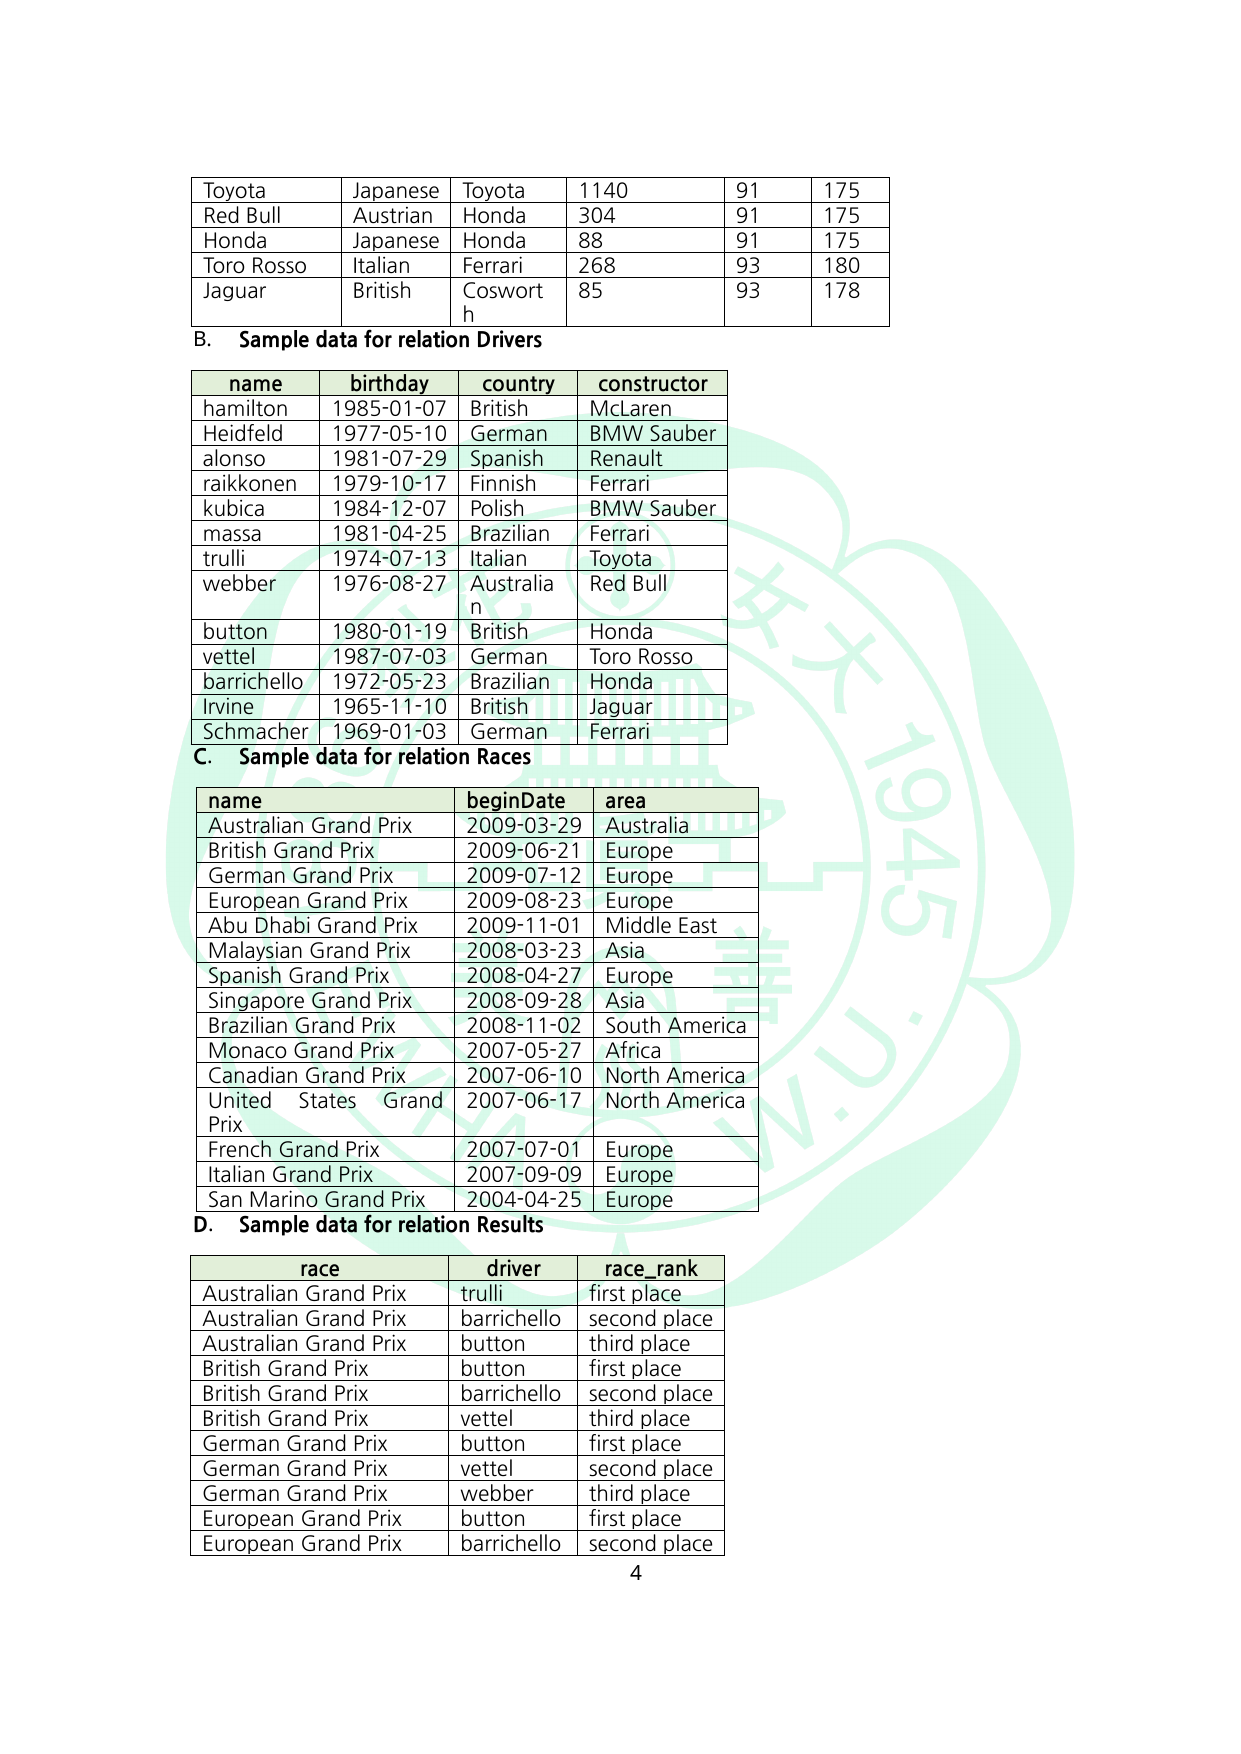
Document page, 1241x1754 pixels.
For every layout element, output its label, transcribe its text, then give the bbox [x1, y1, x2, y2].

table_cell second place [578, 1531, 724, 1555]
table_cell 2007-05-27 [455, 1038, 593, 1062]
table_cell French Grand Prix [197, 1137, 454, 1161]
table_cell trulli [449, 1281, 577, 1305]
table_cell 1976-08-27 [320, 571, 458, 619]
table_cell 1965-11-10 [320, 695, 458, 719]
table_cell Europe [594, 1137, 758, 1161]
table_cell German Grand Prix [191, 1456, 448, 1480]
table_cell Heidfeld [192, 421, 319, 445]
table_cell 1981-07-29 [320, 446, 458, 470]
table_cell button [449, 1431, 577, 1455]
table_cell Australian [459, 571, 577, 619]
table_cell Europe [594, 963, 758, 987]
table_cell 85 [567, 278, 724, 326]
table_cell 1969-01-03 [320, 720, 458, 744]
table_cell Toro Rosso [578, 645, 727, 669]
table_cell 91 [725, 203, 811, 227]
table_cell 180 [812, 253, 889, 277]
table_cell Jaguar [192, 278, 341, 326]
table_cell European Grand Prix [197, 888, 454, 912]
table_cell 91 [725, 178, 811, 202]
table_cell button [449, 1506, 577, 1530]
table_cell webber [449, 1481, 577, 1505]
table_cell 304 [567, 203, 724, 227]
table_cell Toyota [451, 178, 566, 202]
table_cell 1985-01-07 [320, 396, 458, 420]
table_cell Honda [578, 670, 727, 694]
table_cell Asia [594, 988, 758, 1012]
table_cell first place [578, 1506, 724, 1530]
table_cell Brazilian Grand Prix [197, 1013, 454, 1037]
table_cell Italian Grand Prix [197, 1162, 454, 1186]
table_cell Austrian [342, 203, 450, 227]
table_cell Singapore Grand Prix [197, 988, 454, 1012]
table_cell German Grand Prix [197, 863, 454, 887]
table_cell McLaren [578, 396, 727, 420]
table_cell Schmacher [192, 720, 319, 744]
table_cell third place [578, 1331, 724, 1355]
table_cell BMW Sauber [578, 496, 727, 520]
table_cell Ferrari [578, 720, 727, 744]
table_header name [192, 371, 319, 395]
table_cell Europe [594, 863, 758, 887]
table_cell Toyota [578, 546, 727, 570]
table_cell Australian Grand Prix [191, 1281, 448, 1305]
table_header area [594, 788, 758, 812]
table_cell United States Grand Prix [197, 1088, 454, 1136]
table_cell British [342, 278, 450, 326]
table_cell 88 [567, 228, 724, 252]
table_cell Spanish [459, 446, 577, 470]
table_cell 1977-05-10 [320, 421, 458, 445]
table_cell second place [578, 1306, 724, 1330]
table_cell webber [192, 571, 319, 619]
table_cell Cosworth [451, 278, 566, 326]
table_cell 1979-10-17 [320, 471, 458, 495]
table_cell second place [578, 1456, 724, 1480]
table_cell 2007-07-01 [455, 1137, 593, 1161]
table_cell European Grand Prix [191, 1506, 448, 1530]
table_cell kubica [192, 496, 319, 520]
table_cell 91 [725, 228, 811, 252]
table_cell South America [594, 1013, 758, 1037]
table_header driver [449, 1256, 577, 1280]
table_cell Europe [594, 1162, 758, 1186]
table_cell Red Bull [578, 571, 727, 619]
table_cell third place [578, 1406, 724, 1430]
table_cell Honda [192, 228, 341, 252]
table_cell Red Bull [192, 203, 341, 227]
table_cell 2008-03-23 [455, 938, 593, 962]
table_cell North America [594, 1088, 758, 1136]
table_cell 1972-05-23 [320, 670, 458, 694]
table_cell Europe [594, 838, 758, 862]
table_cell trulli [192, 546, 319, 570]
table_cell first place [578, 1356, 724, 1380]
table_cell vettel [192, 645, 319, 669]
table_cell Brazilian [459, 521, 577, 545]
list Sample data for relation Drivers [193, 327, 1090, 351]
table_cell German [459, 645, 577, 669]
table_cell 2009-11-01 [455, 913, 593, 937]
table_cell Australian Grand Prix [191, 1331, 448, 1355]
table_header constructor [578, 371, 727, 395]
table_cell 175 [812, 178, 889, 202]
table_cell 93 [725, 278, 811, 326]
table_cell first place [578, 1431, 724, 1455]
table_cell British Grand Prix [191, 1356, 448, 1380]
table_cell British [459, 620, 577, 644]
table_cell Toyota [192, 178, 341, 202]
table_cell German [459, 421, 577, 445]
table_cell 2008-11-02 [455, 1013, 593, 1037]
table_cell German Grand Prix [191, 1431, 448, 1455]
table_cell 1140 [567, 178, 724, 202]
table_cell Honda [451, 203, 566, 227]
table_cell barrichello [449, 1306, 577, 1330]
list Sample data for relation Races [193, 745, 1090, 769]
table_cell British Grand Prix [191, 1406, 448, 1430]
table_cell 2009-08-23 [455, 888, 593, 912]
table_cell Monaco Grand Prix [197, 1038, 454, 1062]
table_cell Italian [342, 253, 450, 277]
table_cell vettel [449, 1456, 577, 1480]
table_cell Polish [459, 496, 577, 520]
table_cell Malaysian Grand Prix [197, 938, 454, 962]
table_cell Australian Grand Prix [197, 813, 454, 837]
table_header country [459, 371, 577, 395]
table_cell Honda [451, 228, 566, 252]
table_cell Toro Rosso [192, 253, 341, 277]
table_cell alonso [192, 446, 319, 470]
table_cell 1987-07-03 [320, 645, 458, 669]
table_cell Ferrari [578, 471, 727, 495]
table_cell button [449, 1356, 577, 1380]
table_cell Japanese [342, 228, 450, 252]
table_cell 2007-06-10 [455, 1063, 593, 1087]
table_cell 178 [812, 278, 889, 326]
table_cell button [449, 1331, 577, 1355]
table_cell Europe [594, 888, 758, 912]
table_cell button [192, 620, 319, 644]
table_cell vettel [449, 1406, 577, 1430]
table_cell European Grand Prix [191, 1531, 448, 1555]
table_cell 2007-09-09 [455, 1162, 593, 1186]
table_cell British [459, 396, 577, 420]
table_cell Ferrari [578, 521, 727, 545]
table_cell 2009-06-21 [455, 838, 593, 862]
table_cell British Grand Prix [191, 1381, 448, 1405]
table_cell Australian Grand Prix [191, 1306, 448, 1330]
table_cell 1974-07-13 [320, 546, 458, 570]
table_cell second place [578, 1381, 724, 1405]
table_cell 2007-06-17 [455, 1088, 593, 1136]
table_cell British [459, 695, 577, 719]
table_cell Finnish [459, 471, 577, 495]
table_cell massa [192, 521, 319, 545]
table_cell Japanese [342, 178, 450, 202]
table_cell Abu Dhabi Grand Prix [197, 913, 454, 937]
table_header beginDate [455, 788, 593, 812]
table_cell German Grand Prix [191, 1481, 448, 1505]
table_cell barrichello [449, 1531, 577, 1555]
table_cell Jaguar [578, 695, 727, 719]
table_cell Asia [594, 938, 758, 962]
table_cell 268 [567, 253, 724, 277]
table_cell British Grand Prix [197, 838, 454, 862]
table_cell 2009-07-12 [455, 863, 593, 887]
table_cell 175 [812, 228, 889, 252]
table_cell San Marino Grand Prix [197, 1187, 454, 1211]
table_cell 1980-01-19 [320, 620, 458, 644]
table_cell Brazilian [459, 670, 577, 694]
table_header race_rank [578, 1256, 724, 1280]
table_cell barrichello [192, 670, 319, 694]
table_cell 93 [725, 253, 811, 277]
table_header birthday [320, 371, 458, 395]
table_cell Italian [459, 546, 577, 570]
table_cell BMW Sauber [578, 421, 727, 445]
table_cell North America [594, 1063, 758, 1087]
table_cell 2004-04-25 [455, 1187, 593, 1211]
table_cell Australia [594, 813, 758, 837]
table_cell third place [578, 1481, 724, 1505]
table_cell Middle East [594, 913, 758, 937]
table_cell Irvine [192, 695, 319, 719]
table_cell Europe [594, 1187, 758, 1211]
table_cell Honda [578, 620, 727, 644]
table_cell 175 [812, 203, 889, 227]
table_cell Africa [594, 1038, 758, 1062]
list Sample data for relation Results [193, 1212, 1090, 1236]
table_header name [197, 788, 454, 812]
table_cell 2009-03-29 [455, 813, 593, 837]
table_header race [191, 1256, 448, 1280]
table_cell German [459, 720, 577, 744]
table_cell 2008-04-27 [455, 963, 593, 987]
table_cell 2008-09-28 [455, 988, 593, 1012]
table_cell raikkonen [192, 471, 319, 495]
table_cell 1984-12-07 [320, 496, 458, 520]
table_cell hamilton [192, 396, 319, 420]
table_cell Ferrari [451, 253, 566, 277]
table_cell Canadian Grand Prix [197, 1063, 454, 1087]
table_cell Spanish Grand Prix [197, 963, 454, 987]
table_cell barrichello [449, 1381, 577, 1405]
table_cell first place [578, 1281, 724, 1305]
table_cell 1981-04-25 [320, 521, 458, 545]
table_cell Renault [578, 446, 727, 470]
